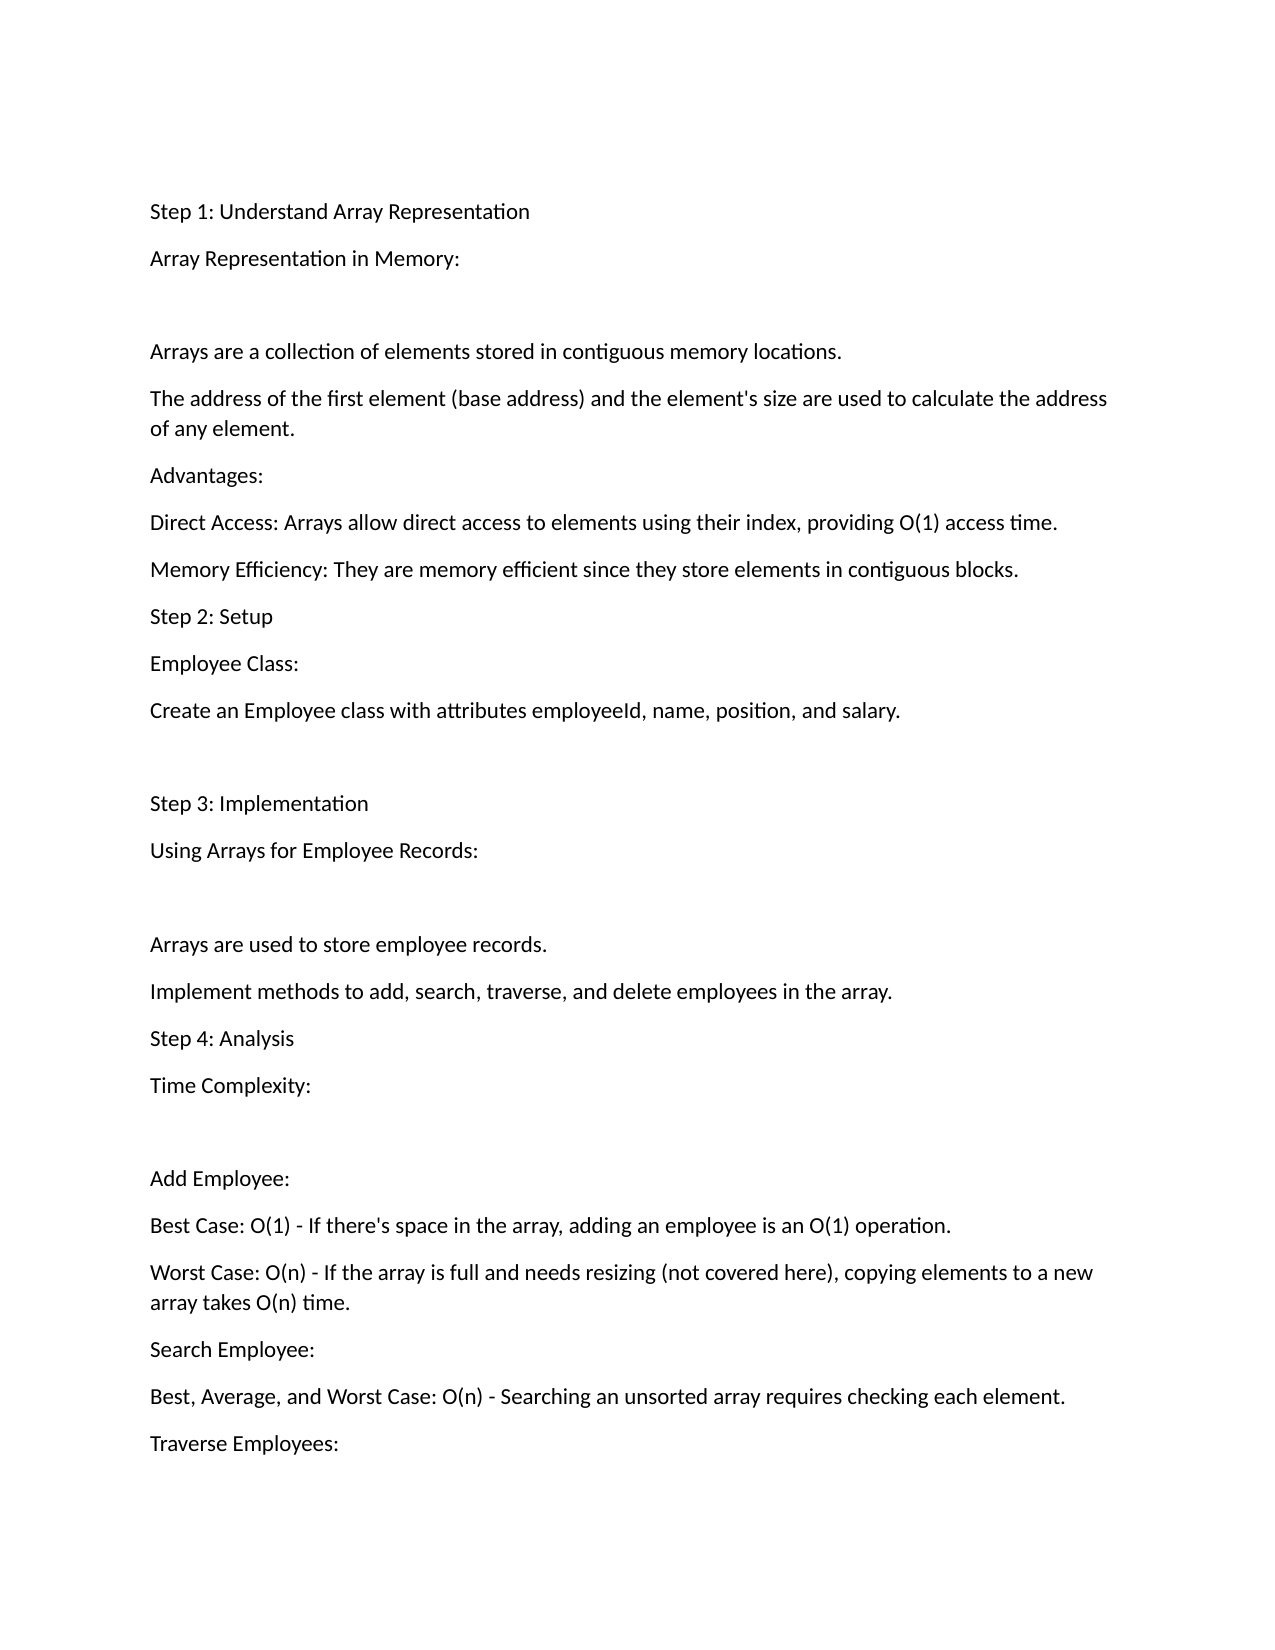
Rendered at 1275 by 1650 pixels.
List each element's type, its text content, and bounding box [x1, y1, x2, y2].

text Using Arrays for Employee Records: [150, 836, 1125, 864]
text Worst Case: O(n) - If the array is full and needs resizing (not covered here), copying elements to a new array takes O(n) time. [150, 1258, 1125, 1317]
text Step 3: Implementation [150, 789, 1125, 818]
text Step 1: Understand Array Representation [150, 197, 1125, 225]
text Memory Efficiency: They are memory efficient since they store elements in contiguous blocks. [150, 555, 1125, 583]
text Step 2: Setup [150, 602, 1125, 630]
text The address of the first element (base address) and the element's size are used to calculate the address of any element. [150, 384, 1125, 443]
text Implement methods to add, search, traverse, and delete employees in the array. [150, 977, 1125, 1005]
text Employee Class: [150, 649, 1125, 677]
text Direct Access: Arrays allow direct access to elements using their index, providing O(1) access time. [150, 508, 1125, 536]
text Step 4: Analysis [150, 1024, 1125, 1052]
text Arrays are used to store employee records. [150, 930, 1125, 958]
text Array Representation in Memory: [150, 244, 1125, 272]
text Best, Average, and Worst Case: O(n) - Searching an unsorted array requires checking each element. [150, 1382, 1125, 1410]
text Advantages: [150, 461, 1125, 489]
text Add Employee: [150, 1164, 1125, 1193]
text Time Complexity: [150, 1071, 1125, 1099]
text Best Case: O(1) - If there's space in the array, adding an employee is an O(1) operation. [150, 1211, 1125, 1239]
text Search Employee: [150, 1335, 1125, 1363]
text Create an Employee class with attributes employeeId, name, position, and salary. [150, 696, 1125, 724]
text Arrays are a collection of elements stored in contiguous memory locations. [150, 337, 1125, 366]
text Traverse Employees: [150, 1429, 1125, 1457]
